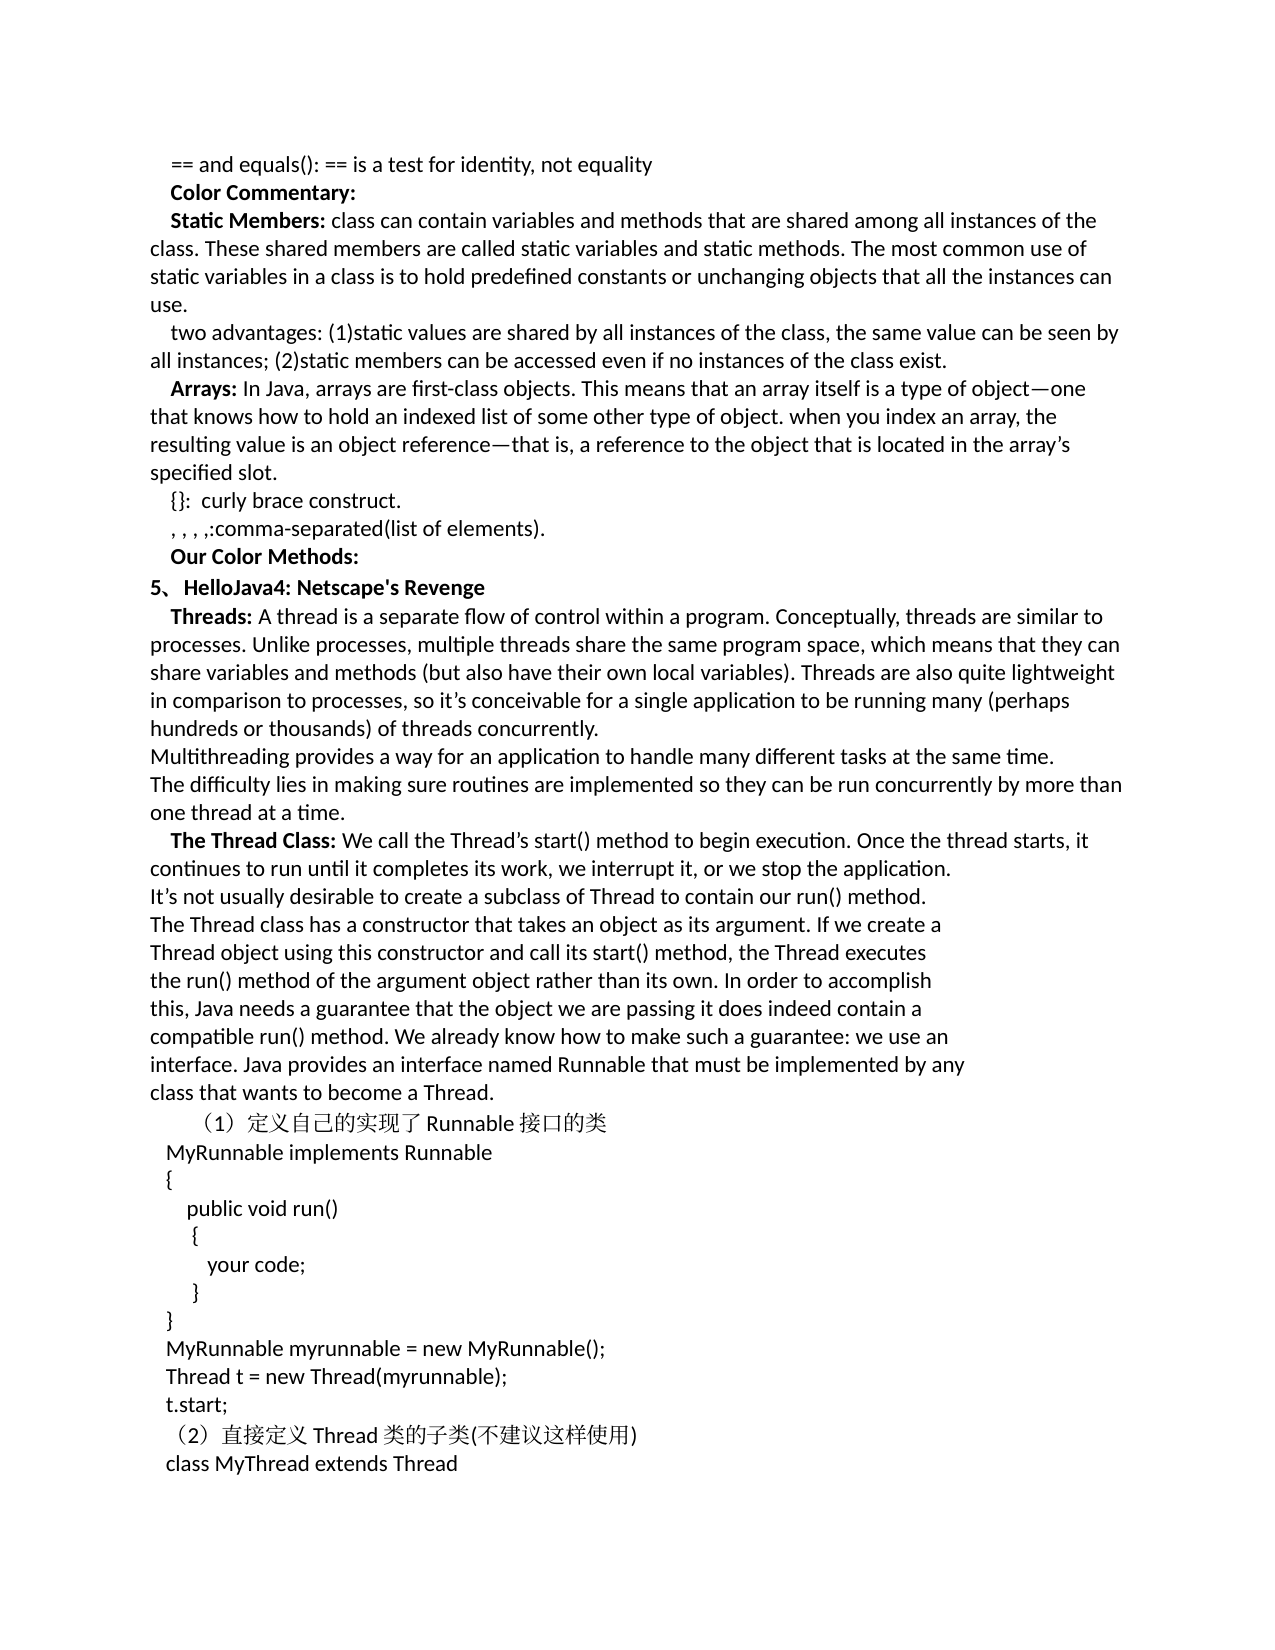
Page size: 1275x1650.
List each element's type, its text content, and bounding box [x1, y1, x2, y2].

text （2）直接定义Thread类的子类(不建议这样使用) [150, 1418, 1125, 1449]
text Static Members: class can contain variables and methods that are shared among all instances of the class. These shared members are called static variables and static methods. The most common use of static variables in a class is to hold predefined constants or unchanging objects that all the instances can use. [150, 206, 1125, 318]
text interface. Java provides an interface named Runnable that must be implemented by any [150, 1050, 1125, 1078]
text The Thread class has a constructor that takes an object as its argument. If we create a [150, 910, 1125, 938]
text { [150, 1222, 1125, 1250]
text It’s not usually desirable to create a subclass of Thread to contain our run() method. [150, 882, 1125, 910]
text Arrays: In Java, arrays are first-class objects. This means that an array itself is a type of object—one that knows how to hold an indexed list of some other type of object. when you index an array, the resulting value is an object reference—that is, a reference to the object that is located in the array’s specified slot. [150, 374, 1125, 486]
text （1）定义自己的实现了Runnable接口的类 [150, 1106, 1125, 1138]
text class MyThread extends Thread [150, 1449, 1125, 1477]
text this, Java needs a guarantee that the object we are passing it does indeed contain a [150, 994, 1125, 1022]
text The Thread Class: We call the Thread’s start() method to begin execution. Once the thread starts, it continues to run until it completes its work, we interrupt it, or we stop the application. [150, 826, 1125, 882]
text public void run() [150, 1194, 1125, 1222]
text Threads: A thread is a separate flow of control within a program. Conceptually, threads are similar to processes. Unlike processes, multiple threads share the same program space, which means that they can share variables and methods (but also have their own local variables). Threads are also quite lightweight in comparison to processes, so it’s conceivable for a single application to be running many (perhaps hundreds or thousands) of threads concurrently. [150, 602, 1125, 742]
text two advantages: (1)static values are shared by all instances of the class, the same value can be seen by all instances; (2)static members can be accessed even if no instances of the class exist. [150, 318, 1125, 374]
text Thread t = new Thread(myrunnable); [150, 1362, 1125, 1390]
text compatible run() method. We already know how to make such a guarantee: we use an [150, 1022, 1125, 1050]
text Multithreading provides a way for an application to handle many different tasks at the same time. [150, 742, 1125, 770]
text class that wants to become a Thread. [150, 1078, 1125, 1106]
text MyRunnable implements Runnable [150, 1138, 1125, 1166]
text your code; [150, 1250, 1125, 1278]
text 5、HelloJava4: Netscape's Revenge [150, 570, 1125, 602]
text Color Commentary: [150, 178, 1125, 206]
text , , , ,:comma-separated(list of elements). [150, 514, 1125, 542]
text t.start; [150, 1390, 1125, 1418]
text Our Color Methods: [150, 542, 1125, 570]
text the run() method of the argument object rather than its own. In order to accomplish [150, 966, 1125, 994]
text {}: curly brace construct. [150, 486, 1125, 514]
text Thread object using this constructor and call its start() method, the Thread executes [150, 938, 1125, 966]
text The difficulty lies in making sure routines are implemented so they can be run concurrently by more than one thread at a time. [150, 770, 1125, 826]
text { [150, 1166, 1125, 1194]
text MyRunnable myrunnable = new MyRunnable(); [150, 1334, 1125, 1362]
text } [150, 1278, 1125, 1306]
text == and equals(): == is a test for identity, not equality [150, 150, 1125, 178]
text } [150, 1306, 1125, 1334]
